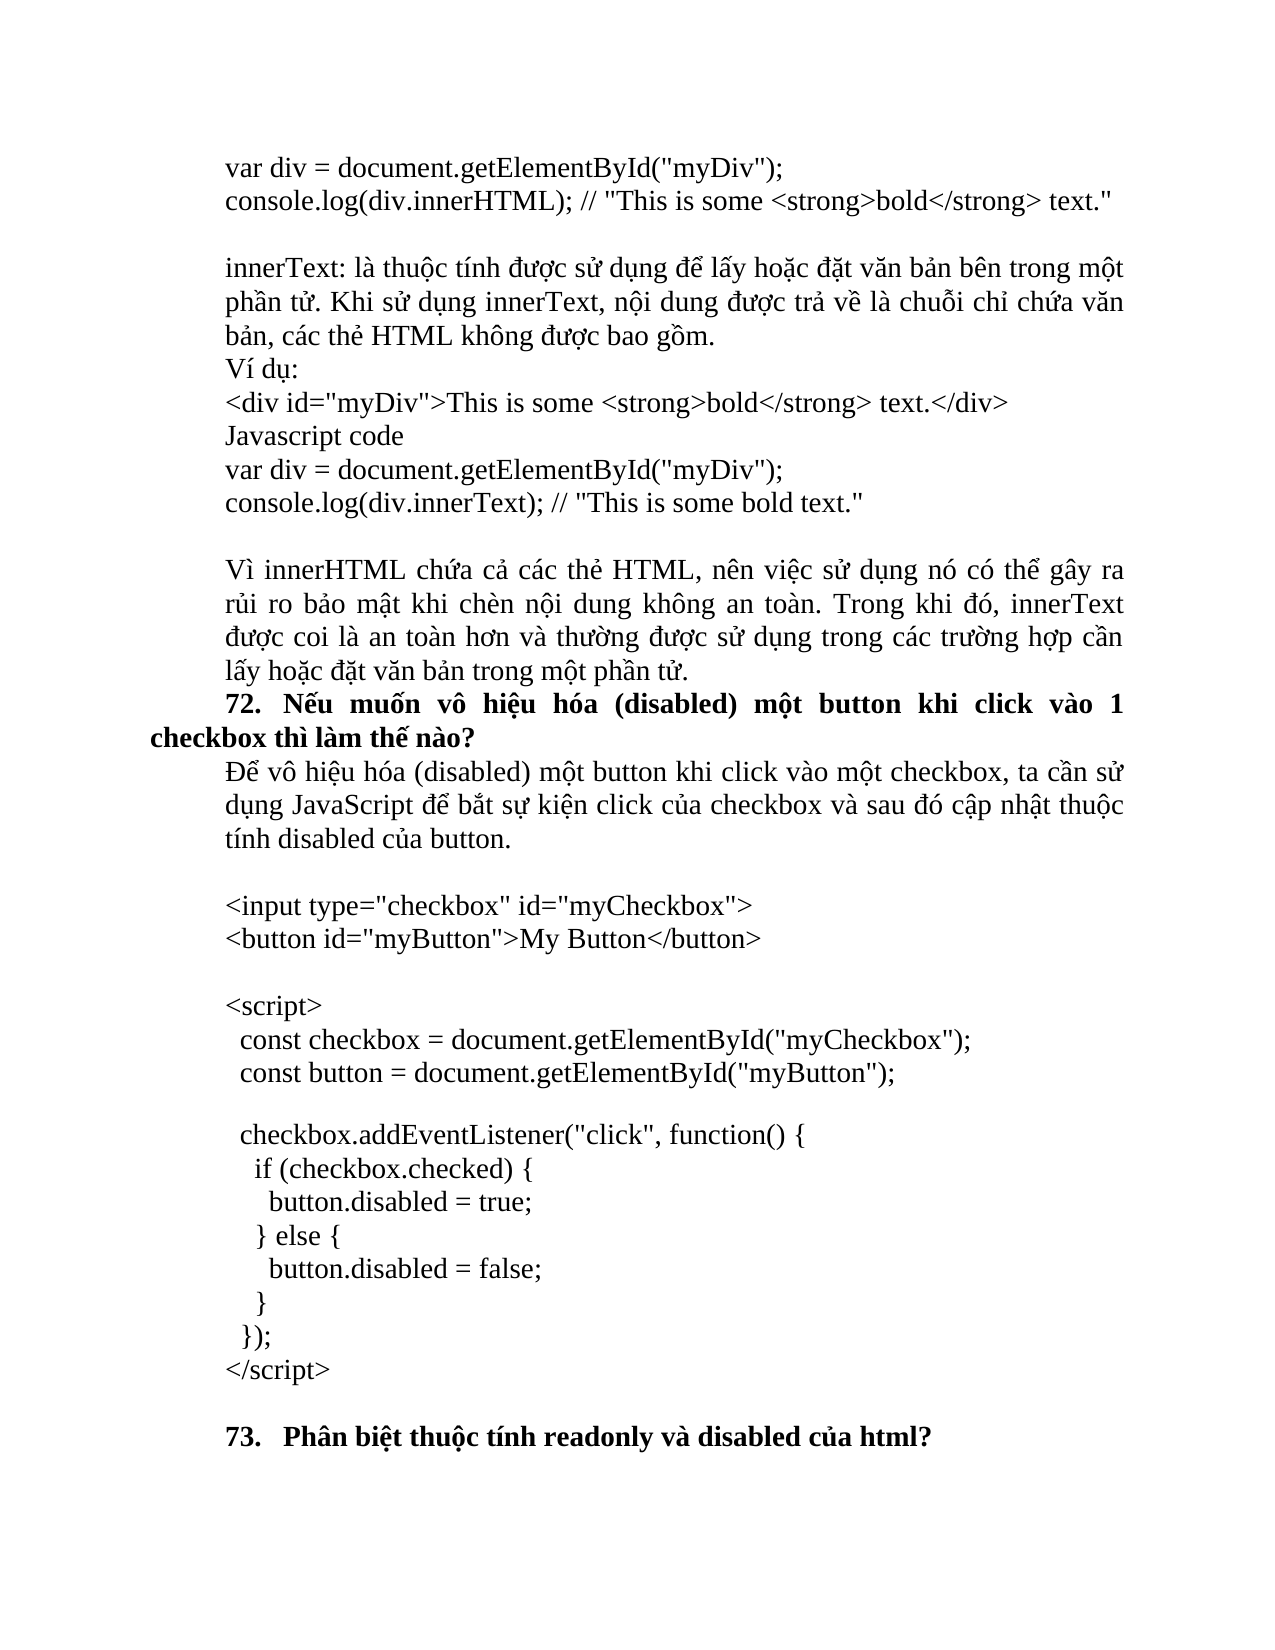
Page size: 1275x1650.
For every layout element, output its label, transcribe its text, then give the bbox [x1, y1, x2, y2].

list const button = document.getElementById("myButton"); [225, 1056, 1125, 1089]
list Vì innerHTML chứa cả các thẻ HTML, nên việc sử dụng nó có thể gây ra rủi ro bảo mật khi chèn nội dung không an toàn. Trong khi đó, innerText được coi là an toàn hơn và thường được sử dụng trong các trường hợp cần lấy hoặc đặt văn bản trong một phần tử. [225, 552, 1125, 687]
list Javascript code [225, 418, 1125, 452]
list button.disabled = true; [225, 1184, 1125, 1218]
list } [225, 1285, 1125, 1318]
list console.log(div.innerText); // "This is some bold text." [225, 485, 1125, 519]
list var div = document.getElementById("myDiv"); [225, 452, 1125, 485]
list Nếu muốn vô hiệu hóa (disabled) một button khi click vào 1 checkbox thì làm thế nào? [150, 687, 1125, 754]
list <button id="myButton">My Button</button> [225, 921, 1125, 955]
list Để vô hiệu hóa (disabled) một button khi click vào một checkbox, ta cần sử dụng JavaScript để bắt sự kiện click của checkbox và sau đó cập nhật thuộc tính disabled của button. [225, 754, 1125, 854]
list Phân biệt thuộc tính readonly và disabled của html? [150, 1419, 1125, 1453]
list var div = document.getElementById("myDiv"); [225, 150, 1125, 183]
list }); [225, 1318, 1125, 1352]
list console.log(div.innerHTML); // "This is some <strong>bold</strong> text." [225, 183, 1125, 217]
list checkbox.addEventListener("click", function() { [225, 1117, 1125, 1151]
list const checkbox = document.getElementById("myCheckbox"); [225, 1022, 1125, 1056]
list <input type="checkbox" id="myCheckbox"> [225, 888, 1125, 921]
list <div id="myDiv">This is some <strong>bold</strong> text.</div> [225, 385, 1125, 418]
list Ví dụ: [225, 351, 1125, 385]
list </script> [225, 1352, 1125, 1386]
list if (checkbox.checked) { [225, 1151, 1125, 1184]
list button.disabled = false; [225, 1251, 1125, 1285]
list innerText: là thuộc tính được sử dụng để lấy hoặc đặt văn bản bên trong một phần tử. Khi sử dụng innerText, nội dung được trả về là chuỗi chỉ chứa văn bản, các thẻ HTML không được bao gồm. [225, 251, 1125, 351]
list <script> [225, 988, 1125, 1022]
list } else { [225, 1218, 1125, 1251]
